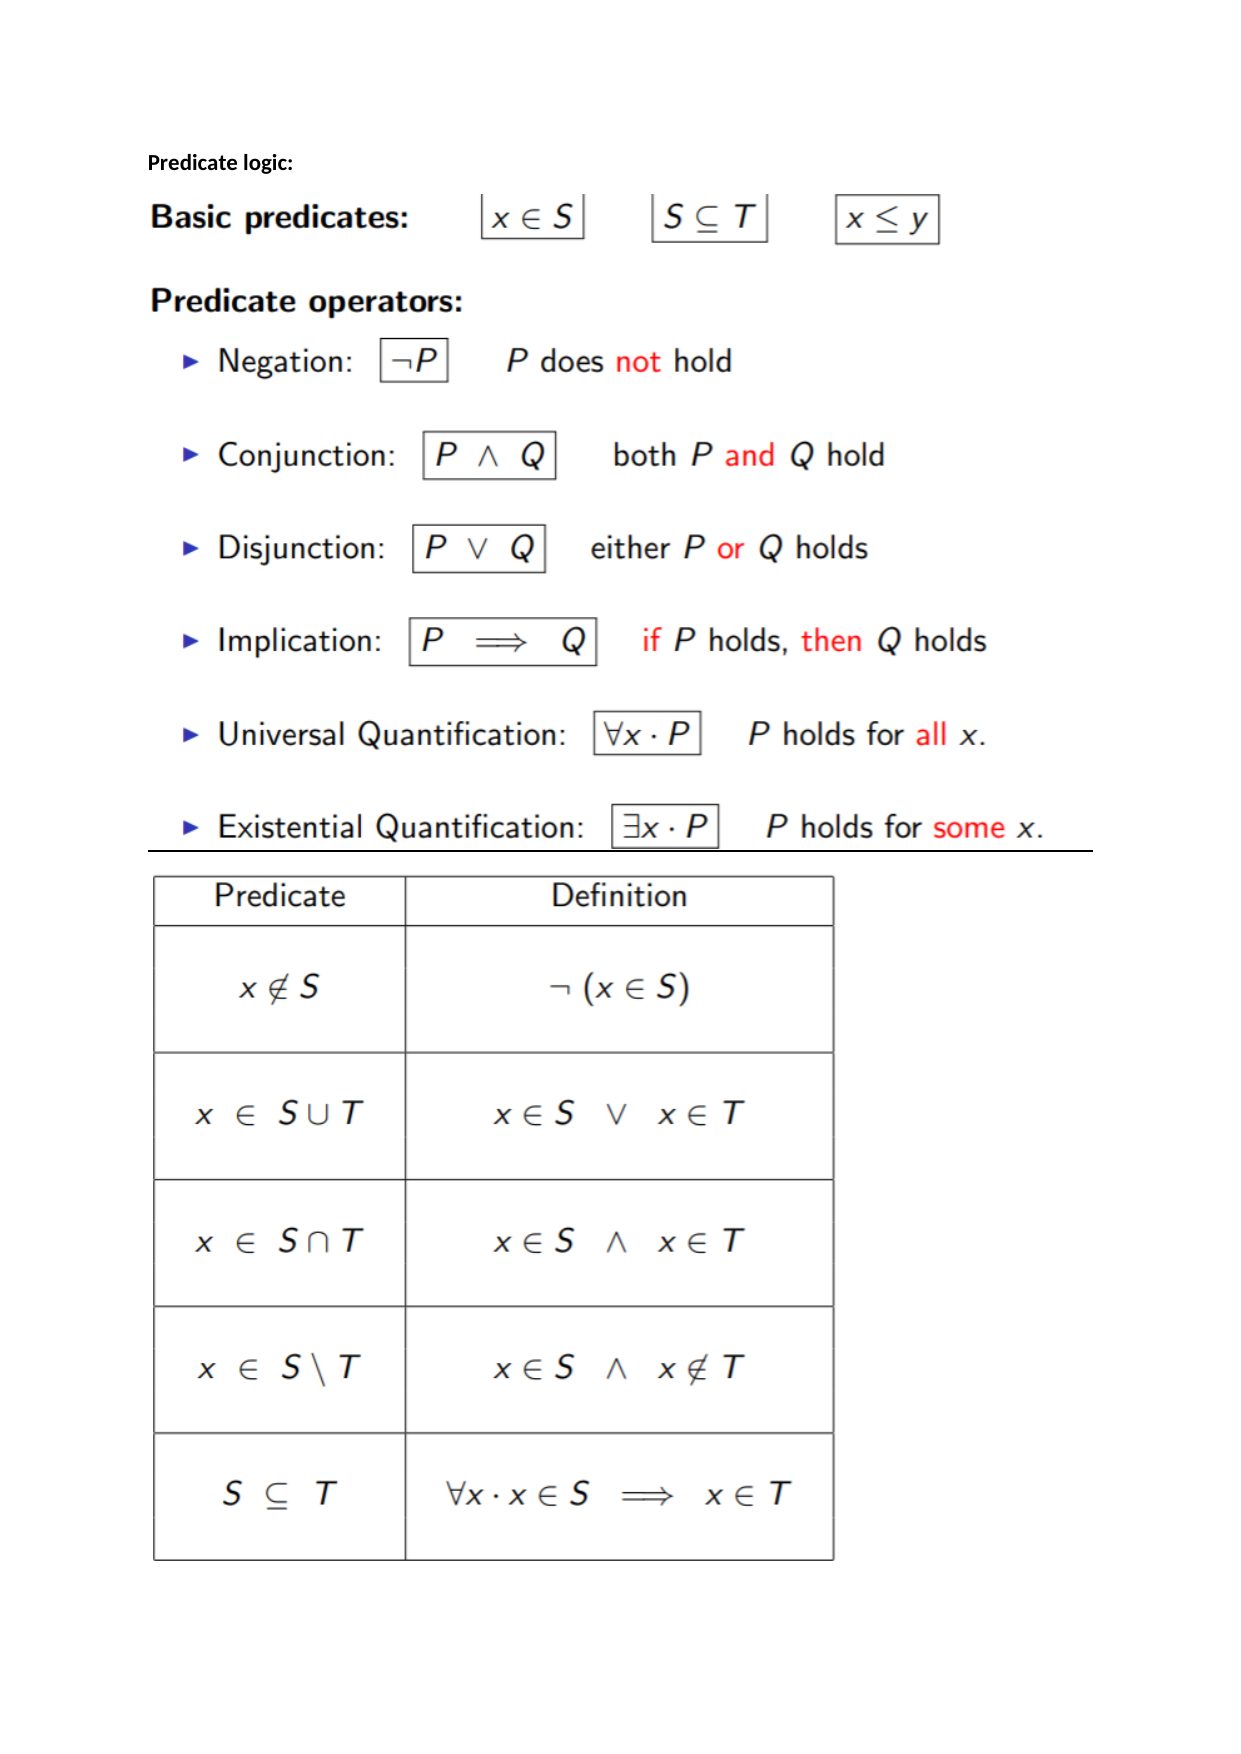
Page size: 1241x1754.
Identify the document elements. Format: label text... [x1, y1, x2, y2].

picture [147, 194, 1062, 849]
picture [147, 870, 849, 1566]
text Predicate logic: [148, 148, 1093, 176]
